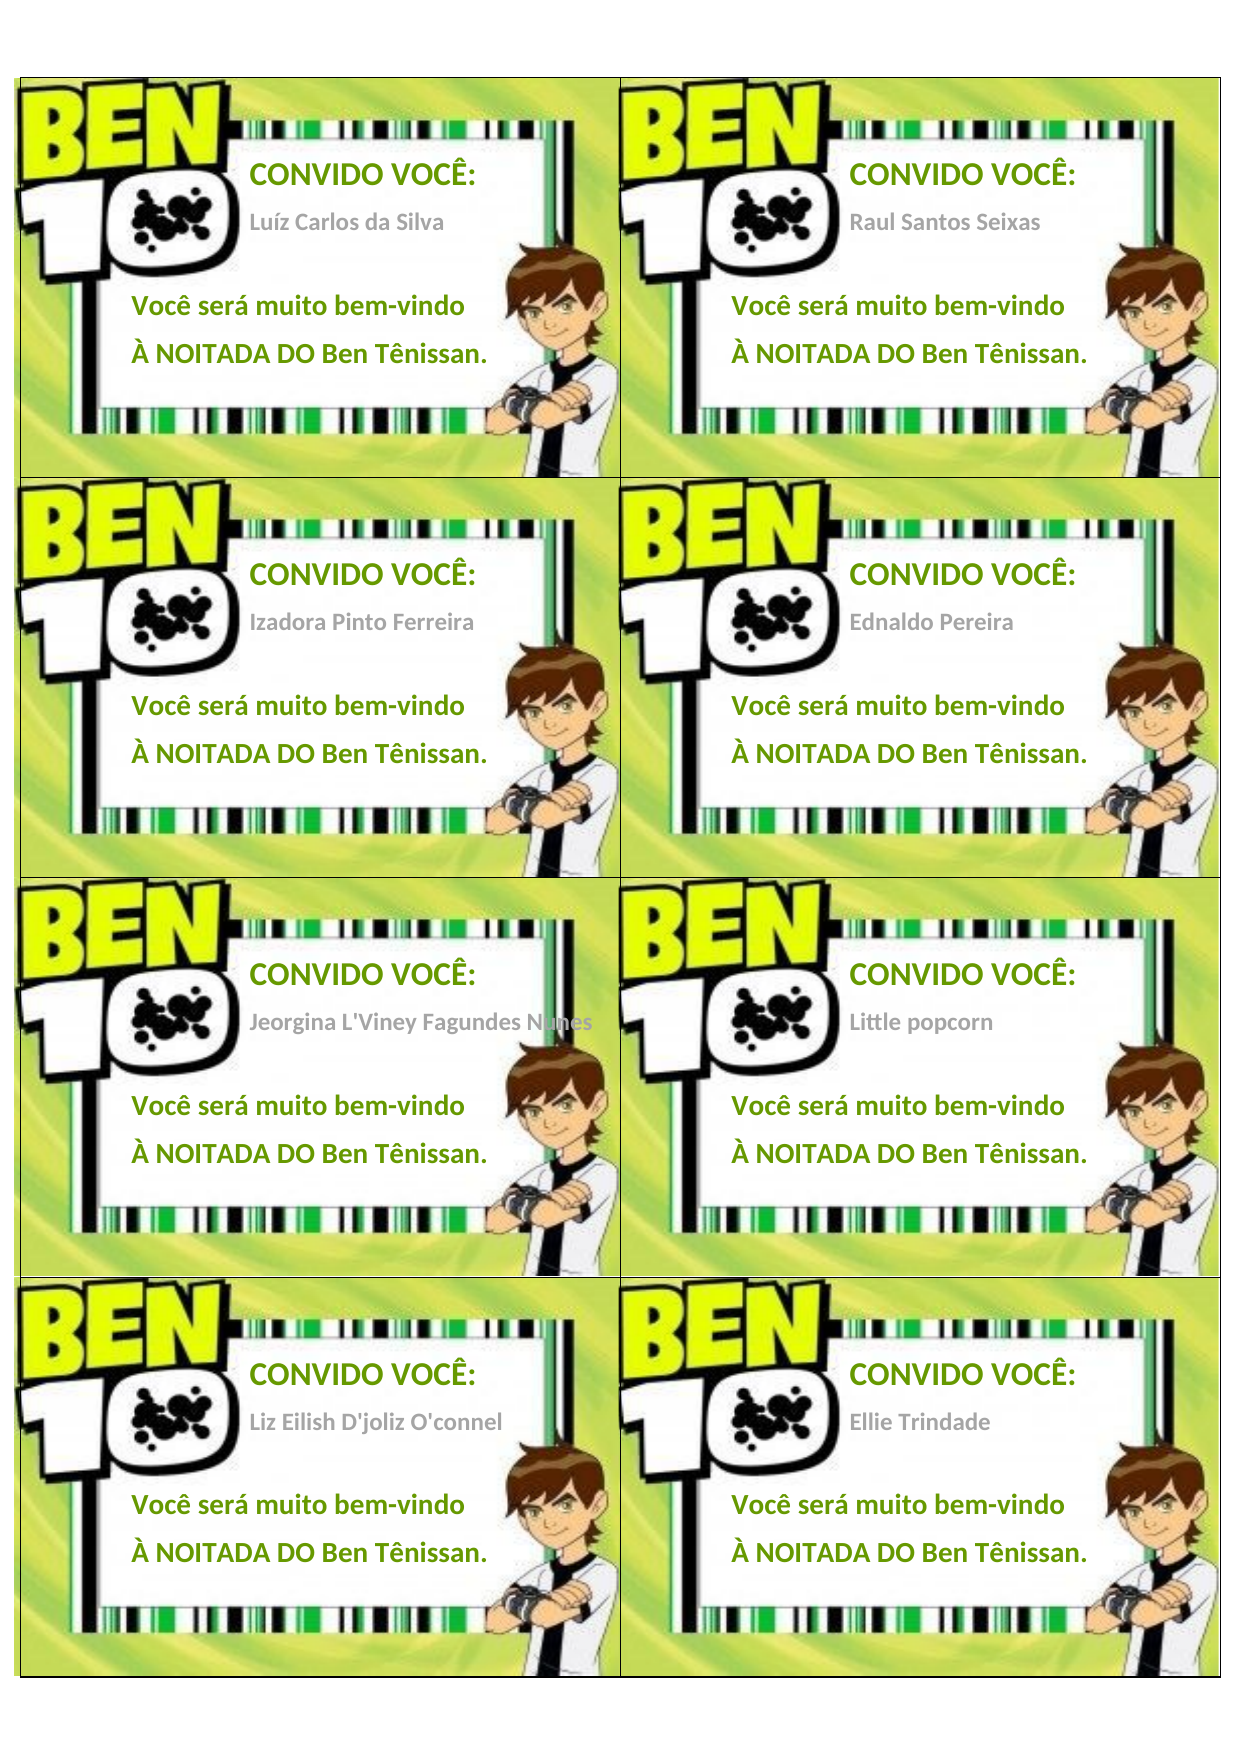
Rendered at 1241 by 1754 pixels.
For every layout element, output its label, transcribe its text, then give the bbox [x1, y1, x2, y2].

table_header CONVIDO VOCÊ: Luíz Carlos da Silva Você será muito bem-vindo À NOITADA DO Ben Tênissan. [21, 78, 620, 477]
table_cell CONVIDO VOCÊ: Izadora Pinto Ferreira Você será muito bem-vindo À NOITADA DO Ben Tênissan. [21, 478, 620, 877]
table_cell CONVIDO VOCÊ: Liz Eilish D'joliz O'connel Você será muito bem-vindo À NOITADA DO Ben Tênissan. [21, 1278, 620, 1676]
picture [14, 78, 20, 1276]
table_header CONVIDO VOCÊ: Raul Santos Seixas Você será muito bem-vindo À NOITADA DO Ben Tênissan. [621, 78, 1220, 477]
table_cell CONVIDO VOCÊ: Ednaldo Pereira Você será muito bem-vindo À NOITADA DO Ben Tênissan. [621, 478, 1220, 877]
picture [14, 1277, 20, 1676]
table_cell CONVIDO VOCÊ: Ellie Trindade Você será muito bem-vindo À NOITADA DO Ben Tênissan. [621, 1278, 1220, 1676]
table_cell CONVIDO VOCÊ: Jeorgina L'Viney Fagundes Nunes Você será muito bem-vindo À NOITADA DO Ben Tênissan. [21, 878, 620, 1277]
table_cell CONVIDO VOCÊ: Little popcorn Você será muito bem-vindo À NOITADA DO Ben Tênissan. [621, 878, 1220, 1277]
